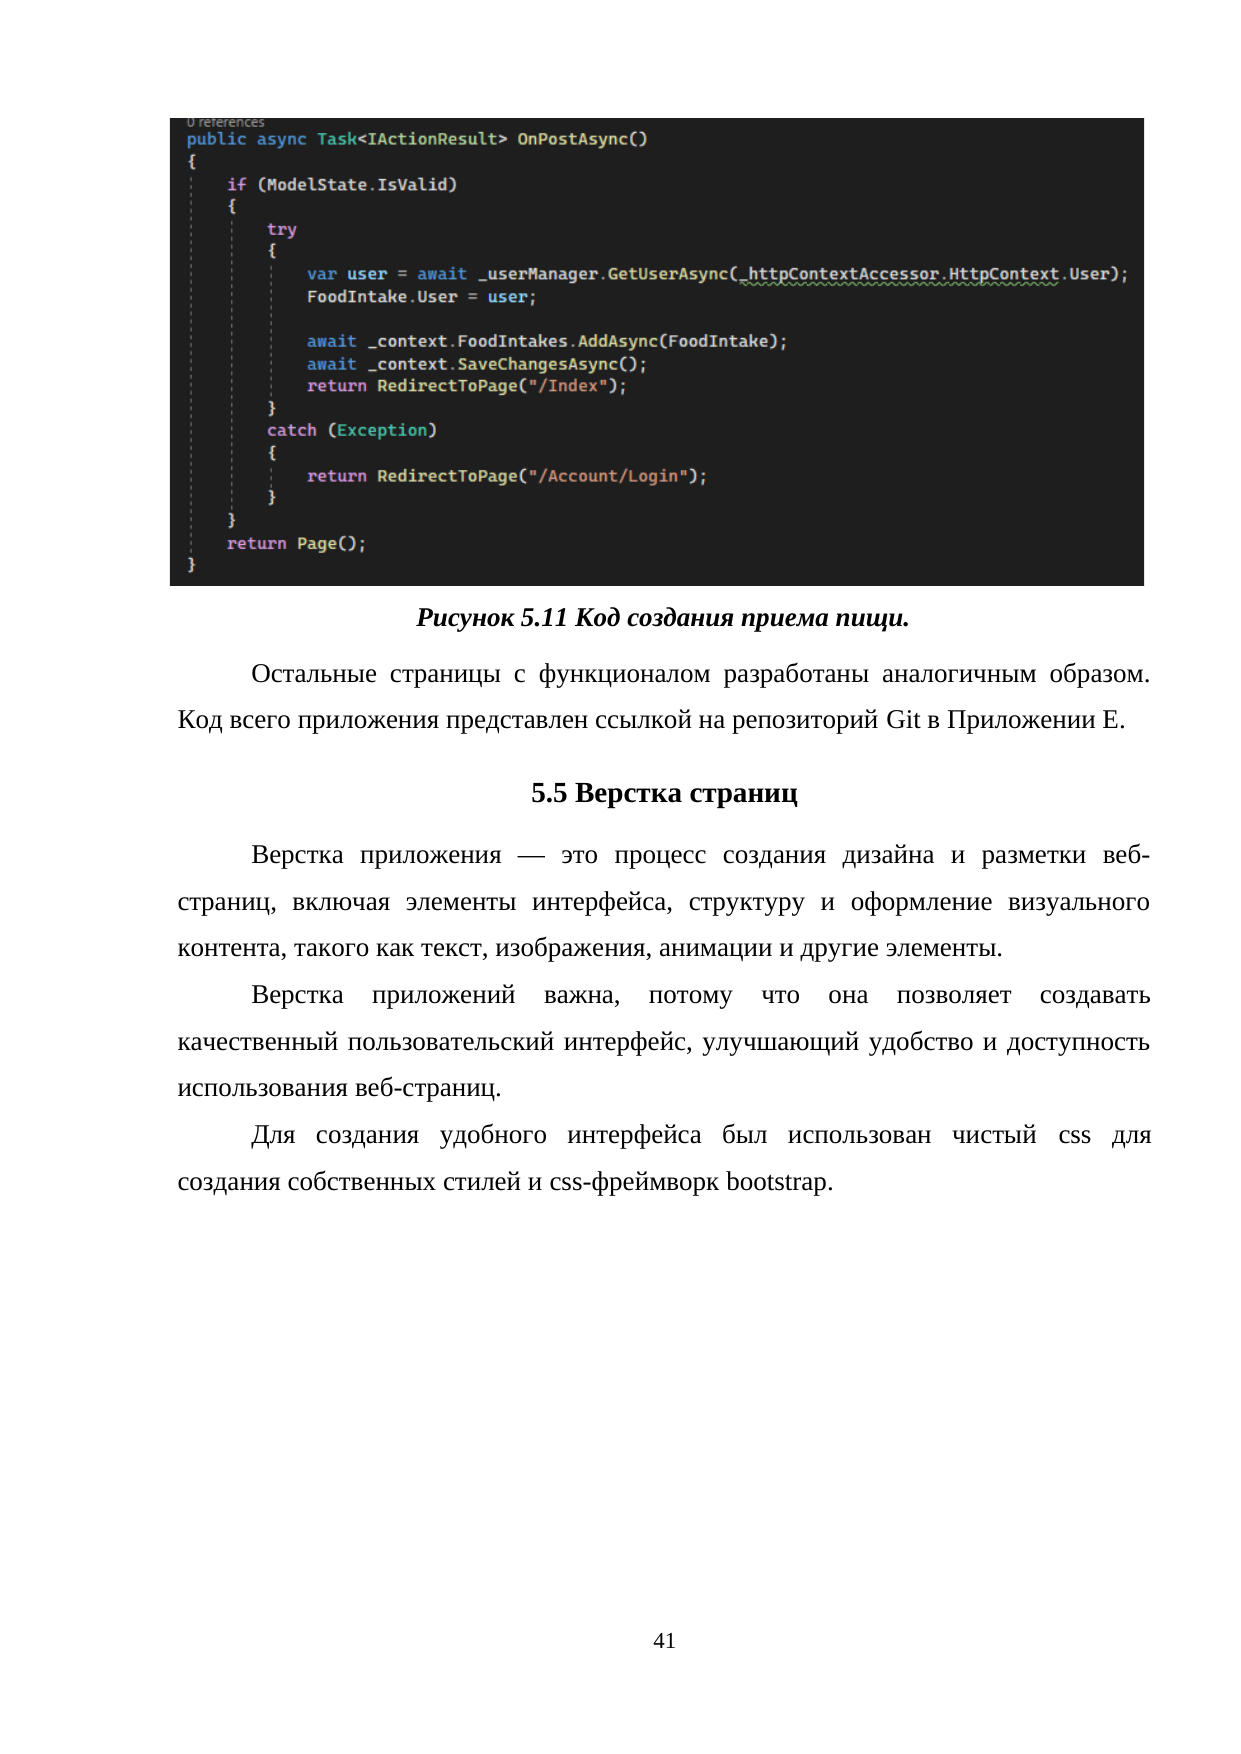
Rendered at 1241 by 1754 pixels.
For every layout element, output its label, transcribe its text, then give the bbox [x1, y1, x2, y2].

text Рисунок 5.11 Код создания приема пищи. [177, 601, 1152, 632]
picture [169, 118, 1145, 586]
text Верстка приложения — это процесс создания дизайна и разметки веб-страниц, включая элементы интерфейса, структуру и оформление визуального контента, такого как текст, изображения, анимации и другие элементы. [177, 838, 1152, 962]
text Остальные страницы с функционалом разработаны аналогичным образом. Код всего приложения представлен ссылкой на репозиторий Git в Приложении Е. [177, 657, 1152, 734]
text Для создания удобного интерфейса был использован чистый css для создания собственных стилей и css-фреймворк bootstrap. [177, 1118, 1152, 1196]
title 5.5 Верстка страниц [177, 775, 1152, 809]
text Верстка приложений важна, потому что она позволяет создавать качественный пользовательский интерфейс, улучшающий удобство и доступность использования веб-страниц. [177, 978, 1152, 1102]
